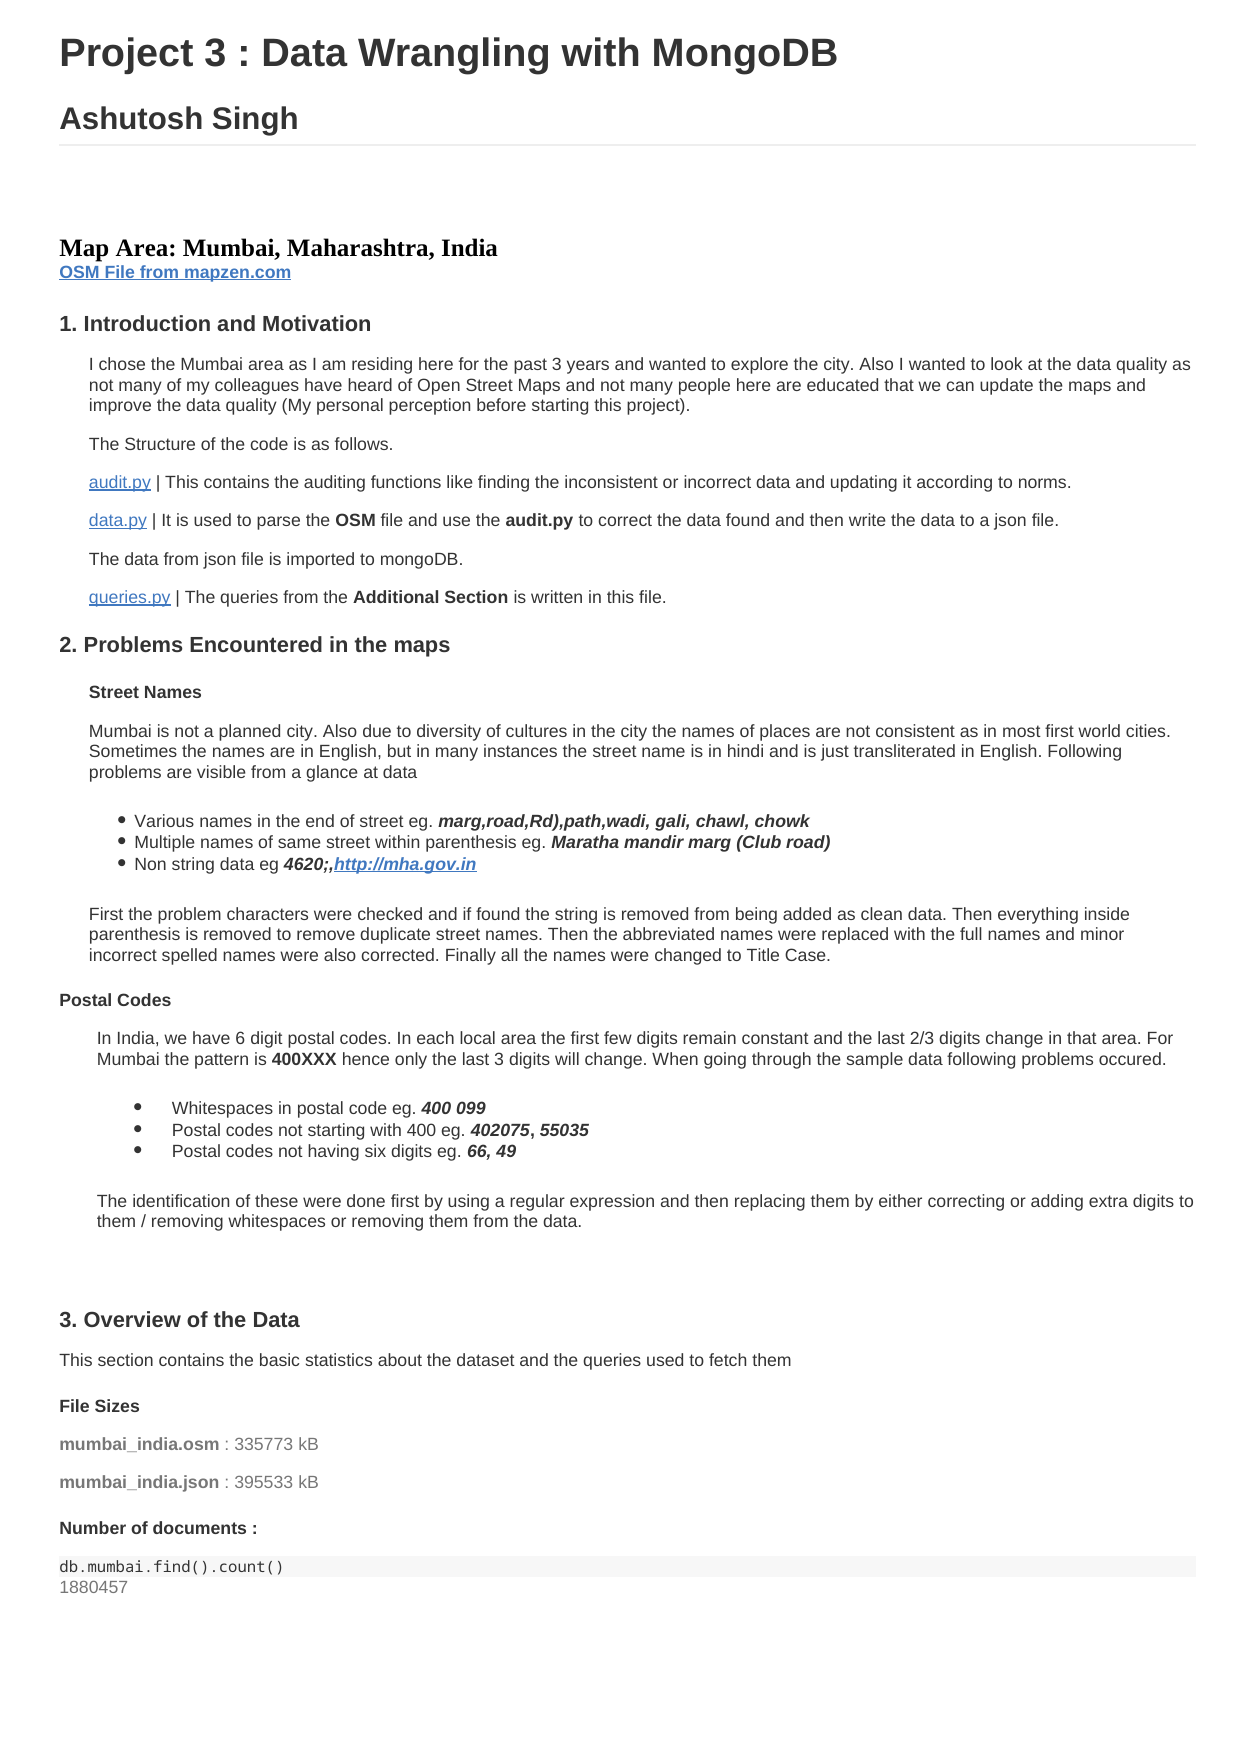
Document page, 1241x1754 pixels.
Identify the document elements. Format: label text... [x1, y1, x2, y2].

text mumbai_india.json : 395533 kB [59, 1472, 1196, 1492]
list Non string data eg 4620;,http://mha.gov.in [118, 853, 1196, 874]
text audit.py | This contains the auditing functions like finding the inconsistent or incorrect data and updating it according to norms. [59, 472, 1196, 492]
list Postal codes not starting with 400 eg. 402075, 55035 [134, 1119, 1196, 1140]
text The identification of these were done first by using a regular expression and then replacing them by either correcting or adding extra digits to them / removing whitespaces or removing them from the data. [97, 1191, 1196, 1232]
text The data from json file is imported to mongoDB. [59, 548, 1196, 569]
list Various names in the end of street eg. marg,road,Rd),path,wadi, gali, chawl, chowk [118, 811, 1196, 832]
subtitle Map Area: Mumbai, Maharashtra, India OSM File from mapzen.com [59, 233, 1196, 282]
text Ashutosh Singh [59, 100, 1196, 144]
text data.py | It is used to parse the OSM file and use the audit.py to correct the data found and then write the data to a json file. [59, 510, 1196, 530]
text Project 3 : Data Wrangling with MongoDB [59, 29, 1196, 75]
text File Sizes [59, 1395, 1196, 1416]
text Mumbai is not a planned city. Also due to diversity of cultures in the city the names of places are not consistent as in most first world cities. Sometimes the names are in English, but in many instances the street name is in hindi and is just transliterated in English. Following problems are visible from a glance at data [89, 721, 1196, 782]
text I chose the Mumbai area as I am residing here for the past 3 years and wanted to explore the city. Also I wanted to look at the data quality as not many of my colleagues have heard of Open Street Maps and not many people here are educated that we can update the maps and improve the data quality (My personal perception before starting this project). [89, 354, 1196, 415]
text Number of documents : [59, 1517, 1196, 1538]
list Postal codes not having six digits eg. 66, 49 [134, 1140, 1196, 1162]
list Multiple names of same street within parenthesis eg. Maratha mandir marg (Club road) [118, 832, 1196, 853]
text Street Names [59, 682, 1196, 703]
text 3. Overview of the Data [59, 1307, 1196, 1332]
text In India, we have 6 digit postal codes. In each local area the first few digits remain constant and the last 2/3 digits change in that area. For Mumbai the pattern is 400XXX hence only the last 3 digits will change. When going through the sample data following problems occured. [97, 1028, 1196, 1069]
text First the problem characters were checked and if found the string is removed from being added as clean data. Then everything inside parenthesis is removed to remove duplicate street names. Then the abbreviated names were replaced with the full names and minor incorrect spelled names were also corrected. Finally all the names were changed to Title Case. [89, 903, 1196, 965]
text This section contains the basic statistics about the dataset and the queries used to fetch them [59, 1350, 1196, 1370]
list Whitespaces in postal code eg. 400 099 [134, 1098, 1196, 1119]
text db.mumbai.find().count() [59, 1556, 1196, 1577]
text Postal Codes [59, 990, 1196, 1010]
text 1. Introduction and Motivation [59, 311, 1196, 336]
text mumbai_india.osm : 335773 kB [59, 1434, 1196, 1454]
text 1880457 [59, 1577, 1196, 1597]
text queries.py | The queries from the Additional Section is written in this file. [59, 587, 1196, 607]
text The Structure of the code is as follows. [59, 433, 1196, 454]
text 2. Problems Encountered in the maps [59, 632, 1196, 657]
